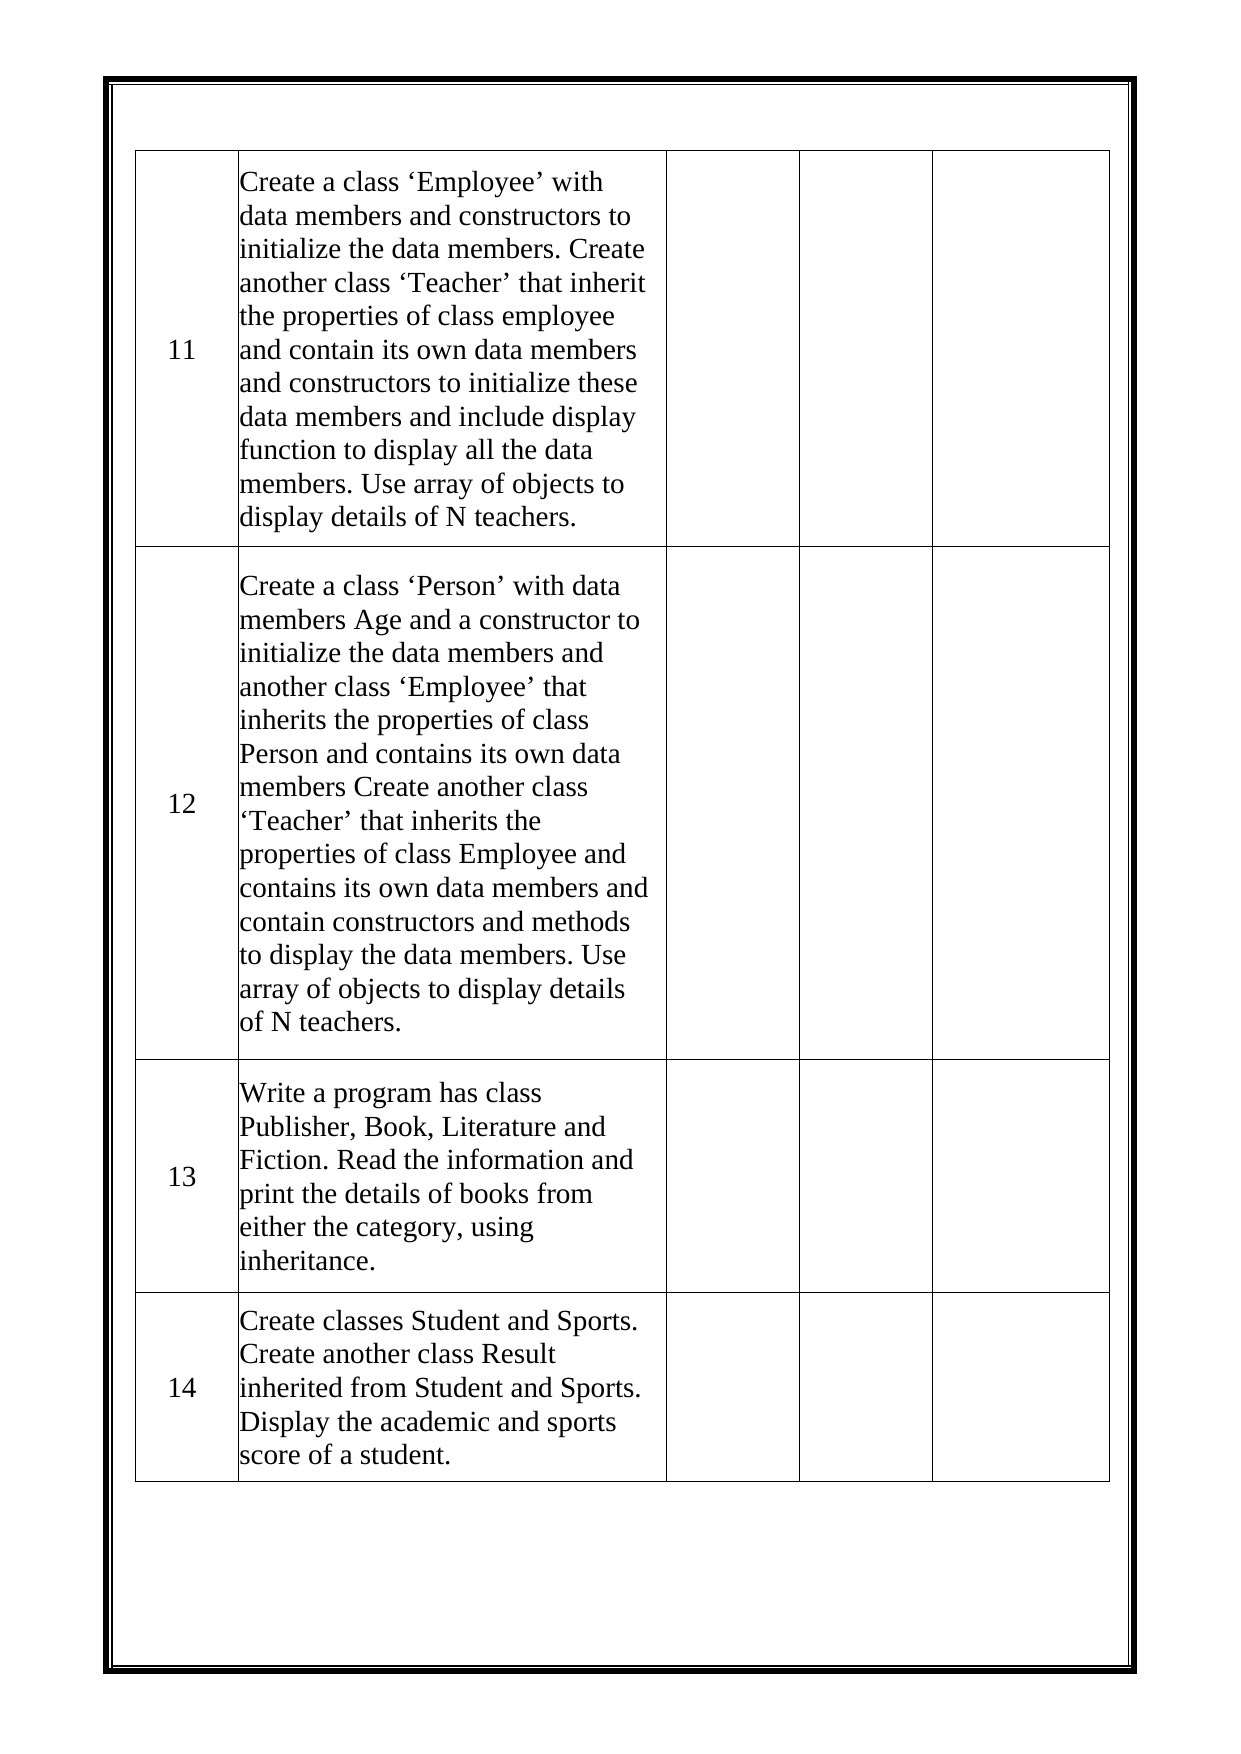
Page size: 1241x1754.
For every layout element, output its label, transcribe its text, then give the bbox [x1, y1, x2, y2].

table_cell 14 [136, 1293, 238, 1481]
table_cell 13 [136, 1060, 238, 1292]
table_cell [800, 151, 932, 546]
table_cell [800, 1293, 932, 1481]
table_cell [667, 547, 799, 1059]
table_cell Write a program has class Publisher, Book, Literature and Fiction. Read the information and print the details of books from either the category, using inheritance. [239, 1060, 666, 1292]
table_cell [933, 1060, 1109, 1292]
table_cell 12 [136, 547, 238, 1059]
table_cell Create a class ‘Employee’ with data members and constructors to initialize the data members. Create another class ‘Teacher’ that inherit the properties of class employee and contain its own data members and constructors to initialize these data members and include display function to display all the data members. Use array of objects to display details of N teachers. [239, 151, 666, 546]
table_cell [933, 151, 1109, 546]
table_cell [667, 151, 799, 546]
table_cell [933, 547, 1109, 1059]
table_cell [800, 1060, 932, 1292]
table_cell 11 [136, 151, 238, 546]
table_cell [933, 1293, 1109, 1481]
table_cell [667, 1060, 799, 1292]
table_cell Create a class ‘Person’ with data members Age and a constructor to initialize the data members and another class ‘Employee’ that inherits the properties of class Person and contains its own data members Create another class ‘Teacher’ that inherits the properties of class Employee and contains its own data members and contain constructors and methods to display the data members. Use array of objects to display details of N teachers. [239, 547, 666, 1059]
table_cell Create classes Student and Sports. Create another class Result inherited from Student and Sports. Display the academic and sports score of a student. [239, 1293, 666, 1481]
table_cell [667, 1293, 799, 1481]
table_cell [800, 547, 932, 1059]
